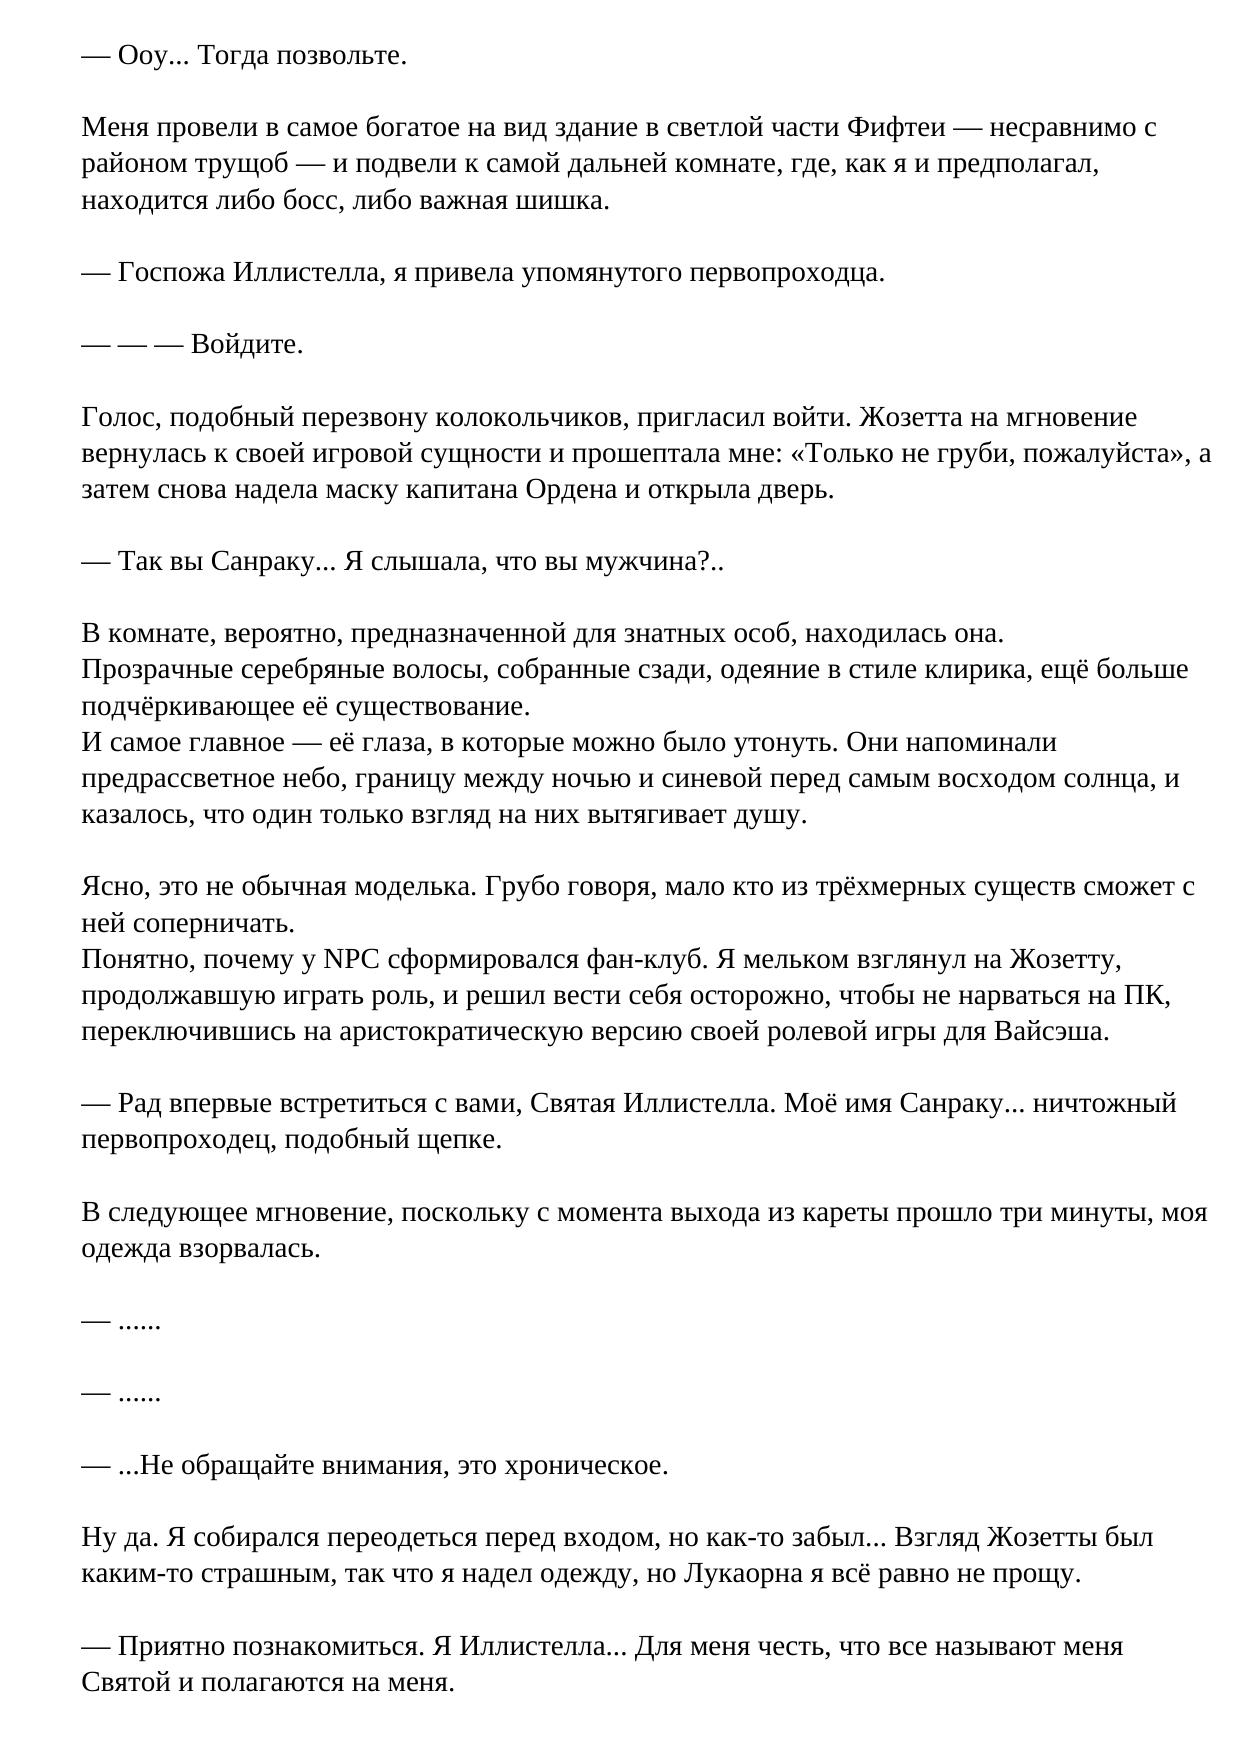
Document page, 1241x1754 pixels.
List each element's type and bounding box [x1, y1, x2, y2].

text [81, 37, 1215, 1733]
